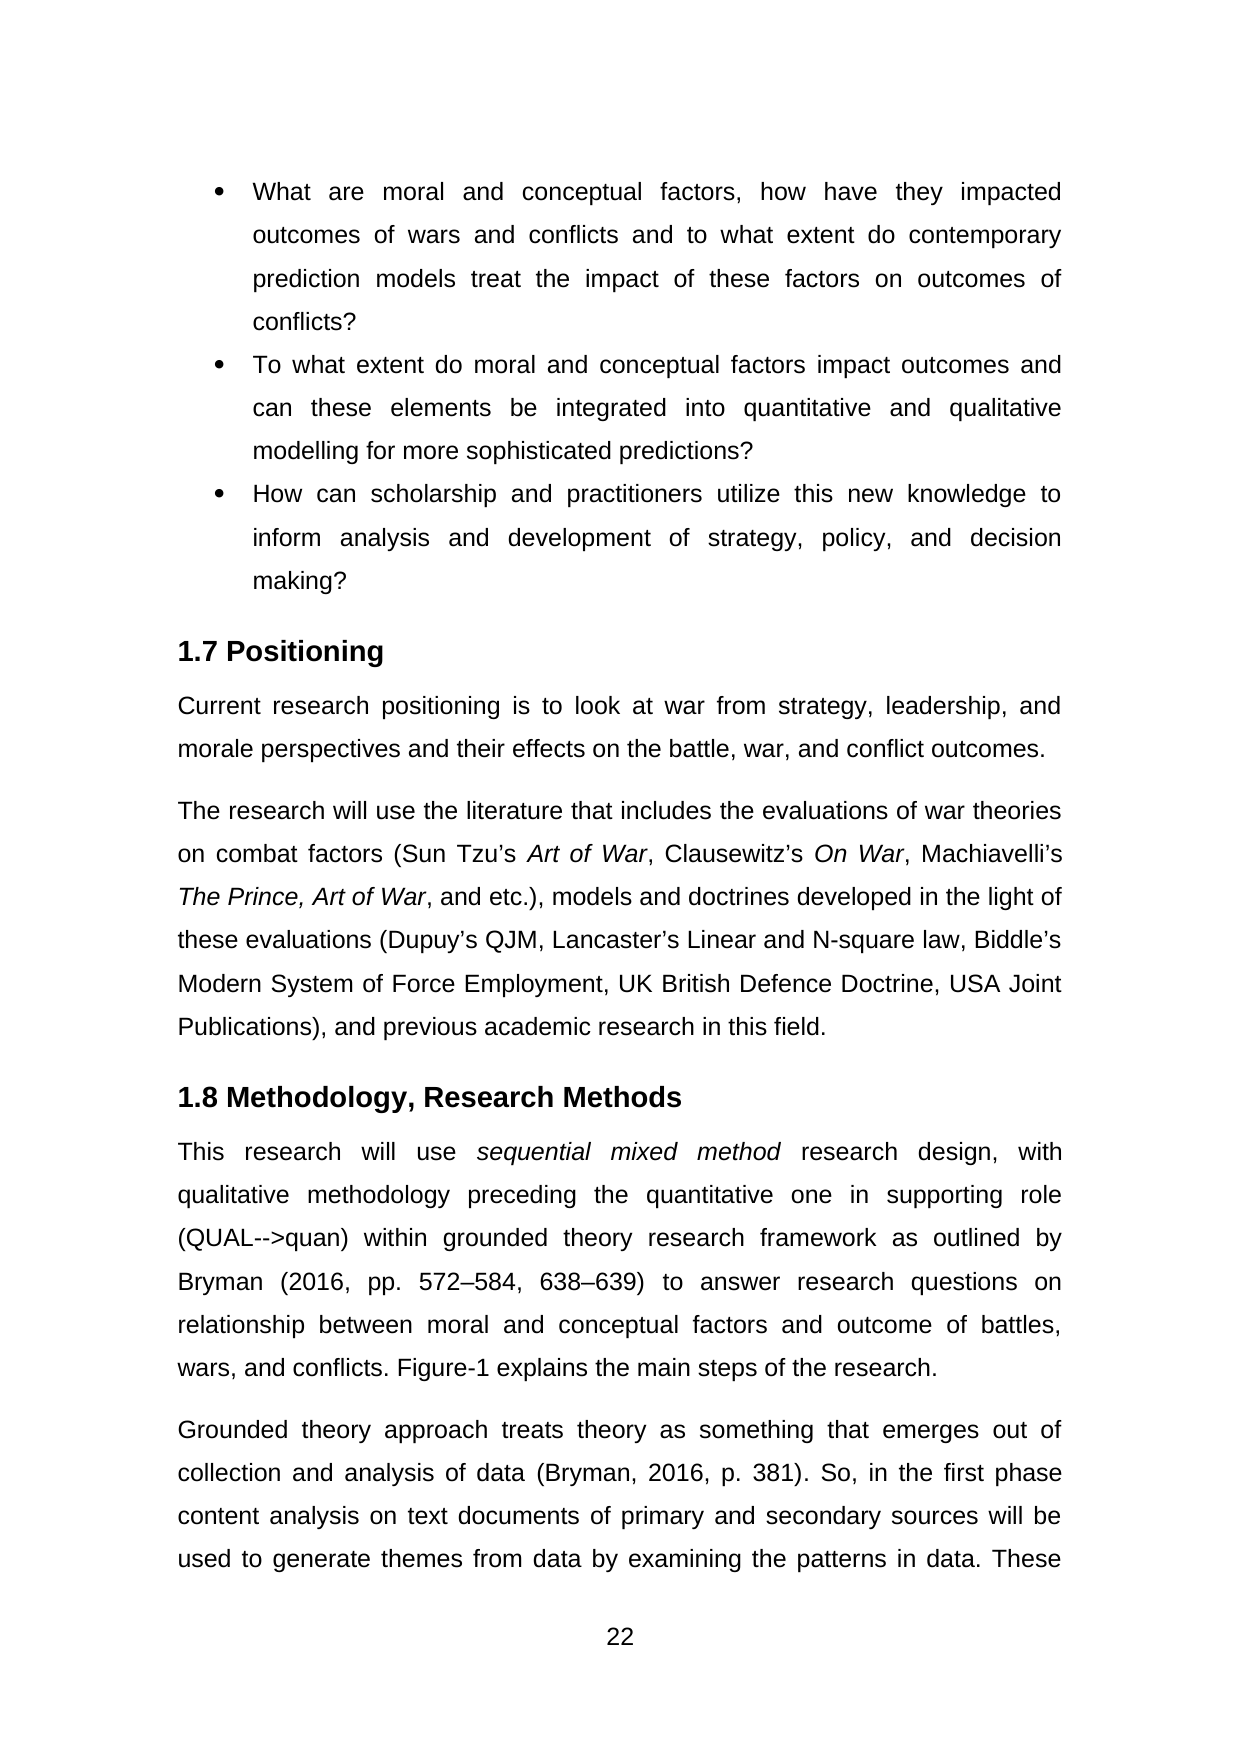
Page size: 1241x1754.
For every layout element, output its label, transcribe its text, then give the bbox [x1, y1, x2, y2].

subtitle Methodology, Research Methods [177, 1080, 1063, 1113]
text Current research positioning is to look at war from strategy, leadership, and morale perspectives and their effects on the battle, war, and conflict outcomes. [177, 691, 1063, 763]
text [177, 1414, 1063, 1573]
list How can scholarship and practitioners utilize this new knowledge to inform analysis and development of strategy, policy, and decision making? [215, 479, 1063, 594]
text This research will use sequential mixed method research design, with qualitative methodology preceding the quantitative one in supporting role (QUAL-->quan) within grounded theory research framework as outlined by Bryman to answer research questions on relationship between moral and conceptual factors and outcome of battles, wars, and conflicts. Figure-1 explains the main steps of the research. [177, 1137, 1063, 1381]
list What are moral and conceptual factors, how have they impacted outcomes of wars and conflicts and to what extent do contemporary prediction models treat the impact of these factors on outcomes of conflicts? [215, 177, 1063, 335]
list To what extent do moral and conceptual factors impact outcomes and can these elements be integrated into quantitative and qualitative modelling for more sophisticated predictions? [215, 350, 1063, 465]
text The research will use the literature that includes the evaluations of war theories on combat factors (Sun Tzu’s Art of War, Clausewitz’s On War, Machiavelli’s The Prince, Art of War, and etc.), models and doctrines developed in the light of these evaluations (Dupuy’s QJM, Lancaster’s Linear and N-square law, Biddle’s Modern System of Force Employment, UK British Defence Doctrine, USA Joint Publications), and previous academic research in this field. [177, 796, 1063, 1040]
subtitle Positioning [177, 634, 1063, 667]
